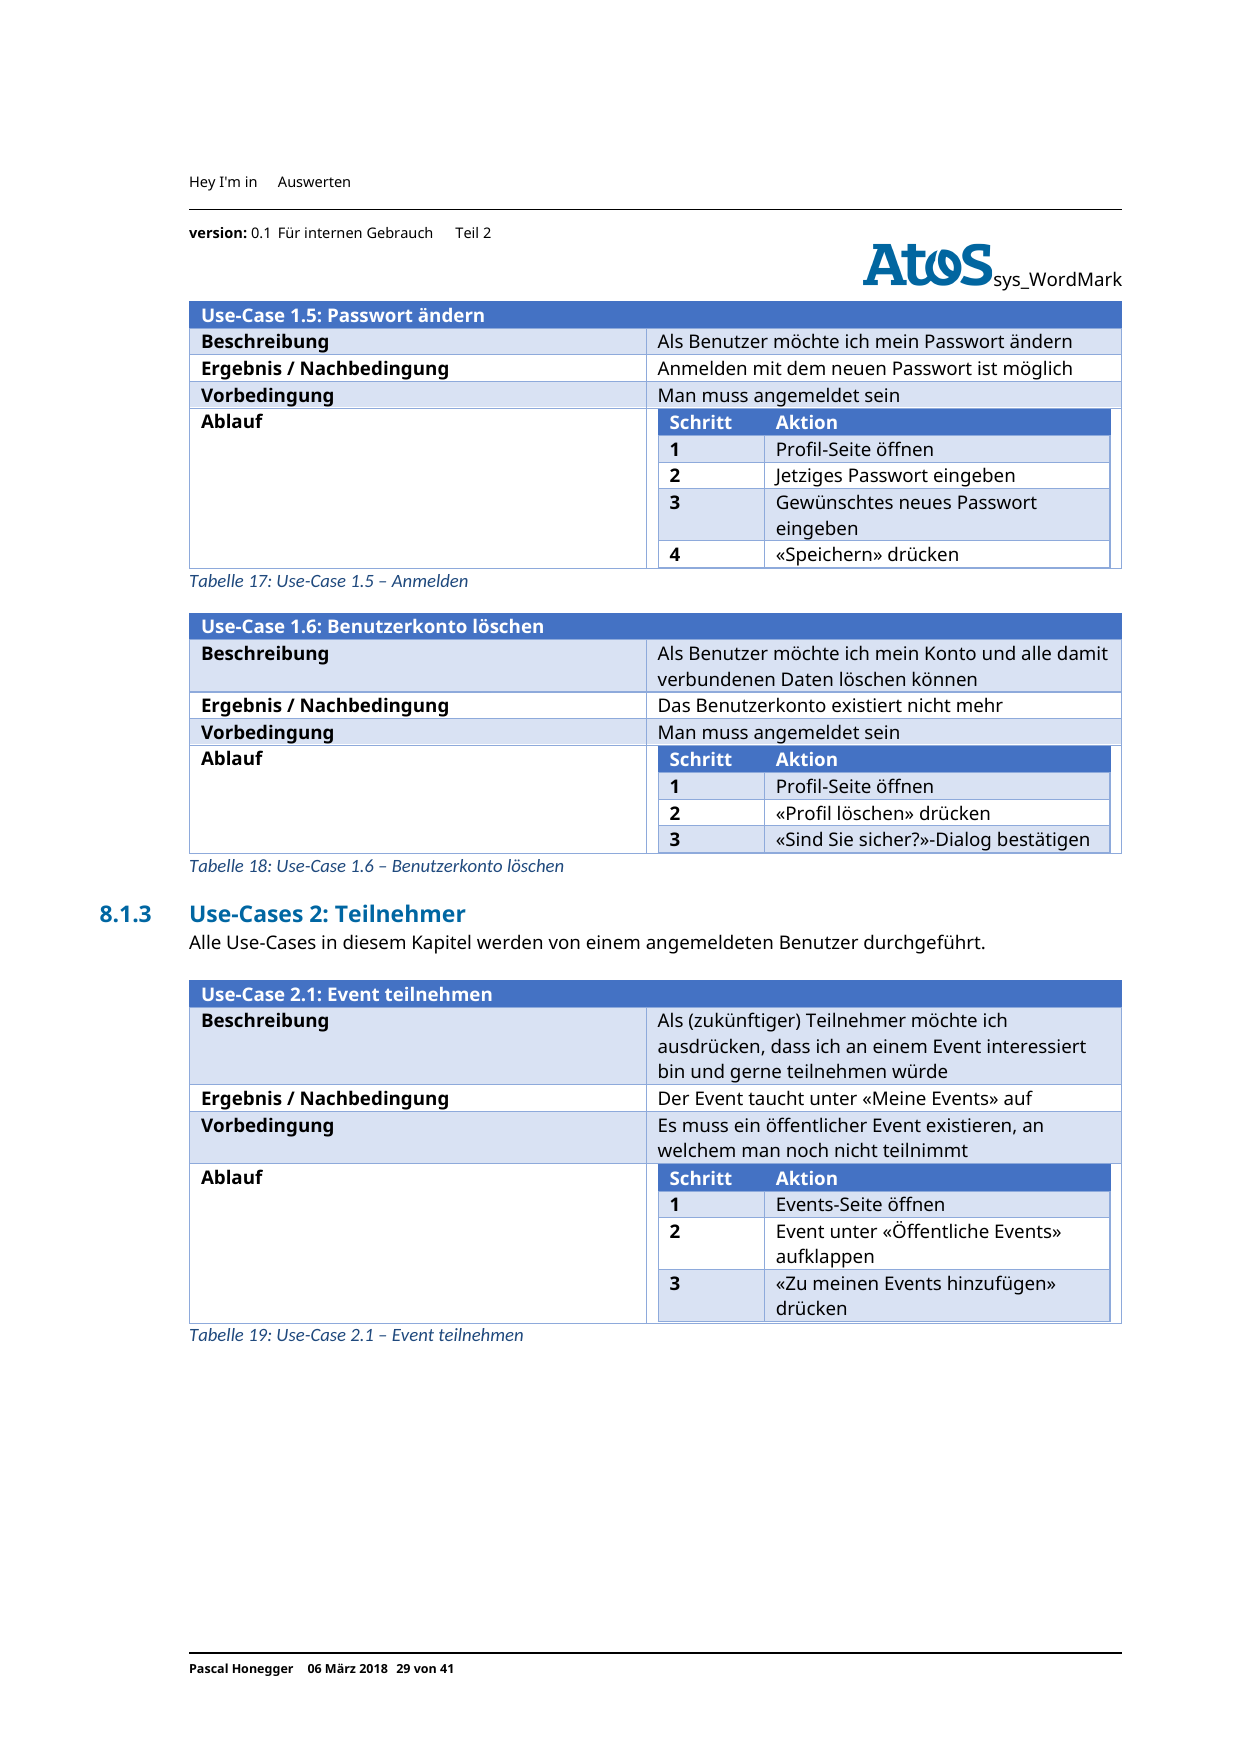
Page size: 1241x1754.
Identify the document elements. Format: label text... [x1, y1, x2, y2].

table_cell [647, 409, 658, 568]
table_cell Das Benutzerkonto existiert nicht mehr [647, 693, 1121, 718]
table_cell Ablauf [190, 409, 646, 568]
table_cell [765, 1218, 1109, 1269]
table_cell Ergebnis / Nachbedingung [190, 693, 646, 718]
table_cell [659, 800, 764, 825]
table_cell [1111, 1164, 1121, 1322]
table_header Use-Case 1.6: Benutzerkonto löschen [190, 614, 1121, 639]
table_cell Als (zukünftiger) Teilnehmer möchte ich ausdrücken, dass ich an einem Event interessiert bin und gerne teilnehmen würde [647, 1008, 1121, 1084]
table_cell [647, 1164, 658, 1322]
table_cell Man muss angemeldet sein [647, 719, 1121, 744]
table_cell [1111, 746, 1121, 853]
table_cell Anmelden mit dem neuen Passwort ist möglich [647, 355, 1121, 381]
picture [861, 242, 993, 287]
table_cell [1111, 409, 1121, 568]
table_cell Ergebnis / Nachbedingung [190, 1085, 646, 1111]
text Alle Use-Cases in diesem Kapitel werden von einem angemeldeten Benutzer durchgeführt. [189, 929, 1122, 954]
table_cell Der Event taucht unter «Meine Events» auf [647, 1085, 1121, 1111]
table_cell Beschreibung [190, 1008, 646, 1084]
table_cell Beschreibung [190, 640, 646, 691]
table_cell Es muss ein öffentlicher Event existieren, an welchem man noch nicht teilnimmt [647, 1112, 1121, 1163]
table_cell Vorbedingung [190, 1112, 646, 1163]
table_cell Als Benutzer möchte ich mein Konto und alle damit verbundenen Daten löschen können [647, 640, 1121, 691]
subtitle Use-Cases 2: Teilnehmer [152, 898, 1122, 929]
table_cell [765, 541, 1109, 567]
table_cell [765, 463, 1109, 488]
table_cell Ergebnis / Nachbedingung [190, 355, 646, 381]
table_cell Vorbedingung [190, 719, 646, 744]
table_cell Beschreibung [190, 329, 646, 354]
table_cell Vorbedingung [190, 382, 646, 407]
table_cell [659, 541, 764, 567]
table_cell Ablauf [190, 1164, 646, 1322]
table_cell [765, 800, 1109, 825]
table_cell [659, 1218, 764, 1269]
table_cell [659, 463, 764, 488]
table_cell [647, 746, 658, 853]
table_header Use-Case 2.1: Event teilnehmen [190, 981, 1121, 1007]
table_cell Als Benutzer möchte ich mein Passwort ändern [647, 329, 1121, 354]
table_cell Man muss angemeldet sein [647, 382, 1121, 407]
table_header Use-Case 1.5: Passwort ändern [190, 302, 1121, 328]
table_cell Ablauf [190, 746, 646, 853]
